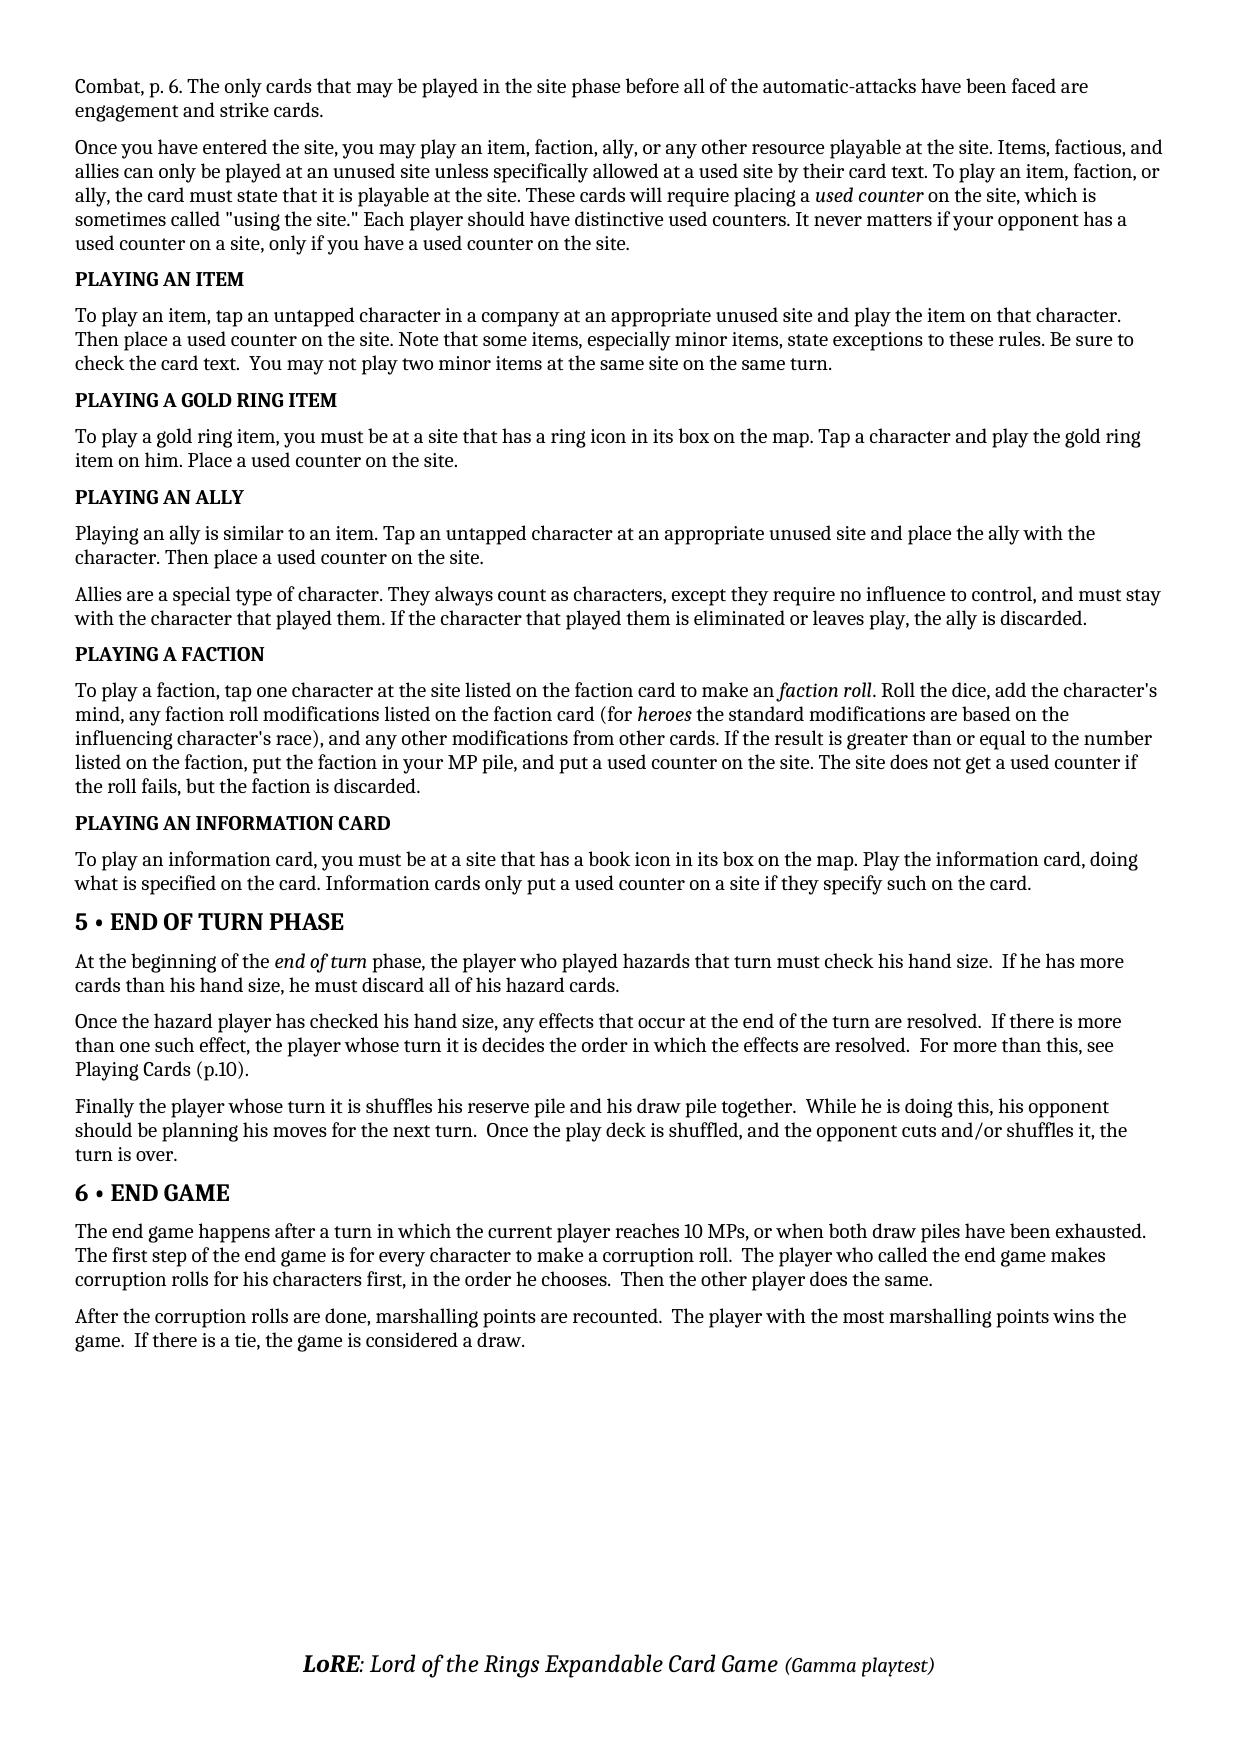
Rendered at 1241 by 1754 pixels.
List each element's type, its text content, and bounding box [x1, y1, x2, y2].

text Playing an ally is similar to an item. Tap an untapped character at an appropriate unused site and place the ally with the character. Then place a used counter on the site. [75, 522, 1165, 570]
text To play a faction, tap one character at the site listed on the faction card to make an faction roll. Roll the dice, add the character's mind, any faction roll modifications listed on the faction card (for heroes the standard modifications are based on the influencing character's race), and any other modifications from other cards. If the result is greater than or equal to the number listed on the faction, put the faction in your MP pile, and put a used counter on the site. The site does not get a used counter if the roll fails, but the faction is discarded. [75, 679, 1165, 799]
text Finally the player whose turn it is shuffles his reserve pile and his draw pile together. While he is doing this, his opponent should be planning his moves for the next turn. Once the play deck is shuffled, and the opponent cuts and/or shuffles it, the turn is over. [75, 1094, 1165, 1166]
text The end game happens after a turn in which the current player reaches 10 MPs, or when both draw piles have been exhausted. The first step of the end game is for every character to make a corruption roll. The player who called the end game makes corruption rolls for his characters first, in the order he chooses. Then the other player does the same. [75, 1220, 1165, 1292]
text PLAYING A FACTION [75, 643, 1165, 667]
text Once you have entered the site, you may play an item, faction, ally, or any other resource playable at the site. Items, factious, and allies can only be played at an unused site unless specifically allowed at a used site by their card text. To play an item, faction, or ally, the card must state that it is playable at the site. These cards will require placing a used counter on the site, which is sometimes called "using the site." Each player should have distinctive used counters. It never matters if your opponent has a used counter on a site, only if you have a used counter on the site. [75, 135, 1165, 255]
text Allies are a special type of character. They always count as characters, except they require no influence to control, and must stay with the character that played them. If the character that played them is eliminated or leaves play, the ally is discarded. [75, 582, 1165, 630]
text Once the hazard player has checked his hand size, any effects that occur at the end of the turn are resolved. If there is more than one such effect, the player whose turn it is decides the order in which the effects are resolved. For more than this, see Playing Cards (p.10). [75, 1010, 1165, 1082]
text PLAYING AN ITEM [75, 268, 1165, 292]
text 6 • END GAME [75, 1179, 1165, 1207]
text To play a gold ring item, you must be at a site that has a ring icon in its box on the map. Tap a character and play the gold ring item on him. Place a used counter on the site. [75, 425, 1165, 473]
text PLAYING AN INFORMATION CARD [75, 811, 1165, 835]
text PLAYING A GOLD RING ITEM [75, 388, 1165, 412]
text 5 • END OF TURN PHASE [75, 908, 1165, 937]
text At the beginning of the end of turn phase, the player who played hazards that turn must check his hand size. If he has more cards than his hand size, he must discard all of his hazard cards. [75, 949, 1165, 997]
text To play an information card, you must be at a site that has a book icon in its box on the map. Play the information card, doing what is specified on the card. Information cards only put a used counter on a site if they specify such on the card. [75, 848, 1165, 896]
text To play an item, tap an untapped character in a company at an appropriate unused site and play the item on that character. Then place a used counter on the site. Note that some items, especially minor items, state exceptions to these rules. Be sure to check the card text. You may not play two minor items at the same site on the same turn. [75, 304, 1165, 376]
text PLAYING AN ALLY [75, 485, 1165, 509]
text After the corruption rolls are done, marshalling points are recounted. The player with the most marshalling points wins the game. If there is a tie, the game is considered a draw. [75, 1304, 1165, 1352]
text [75, 75, 1165, 123]
